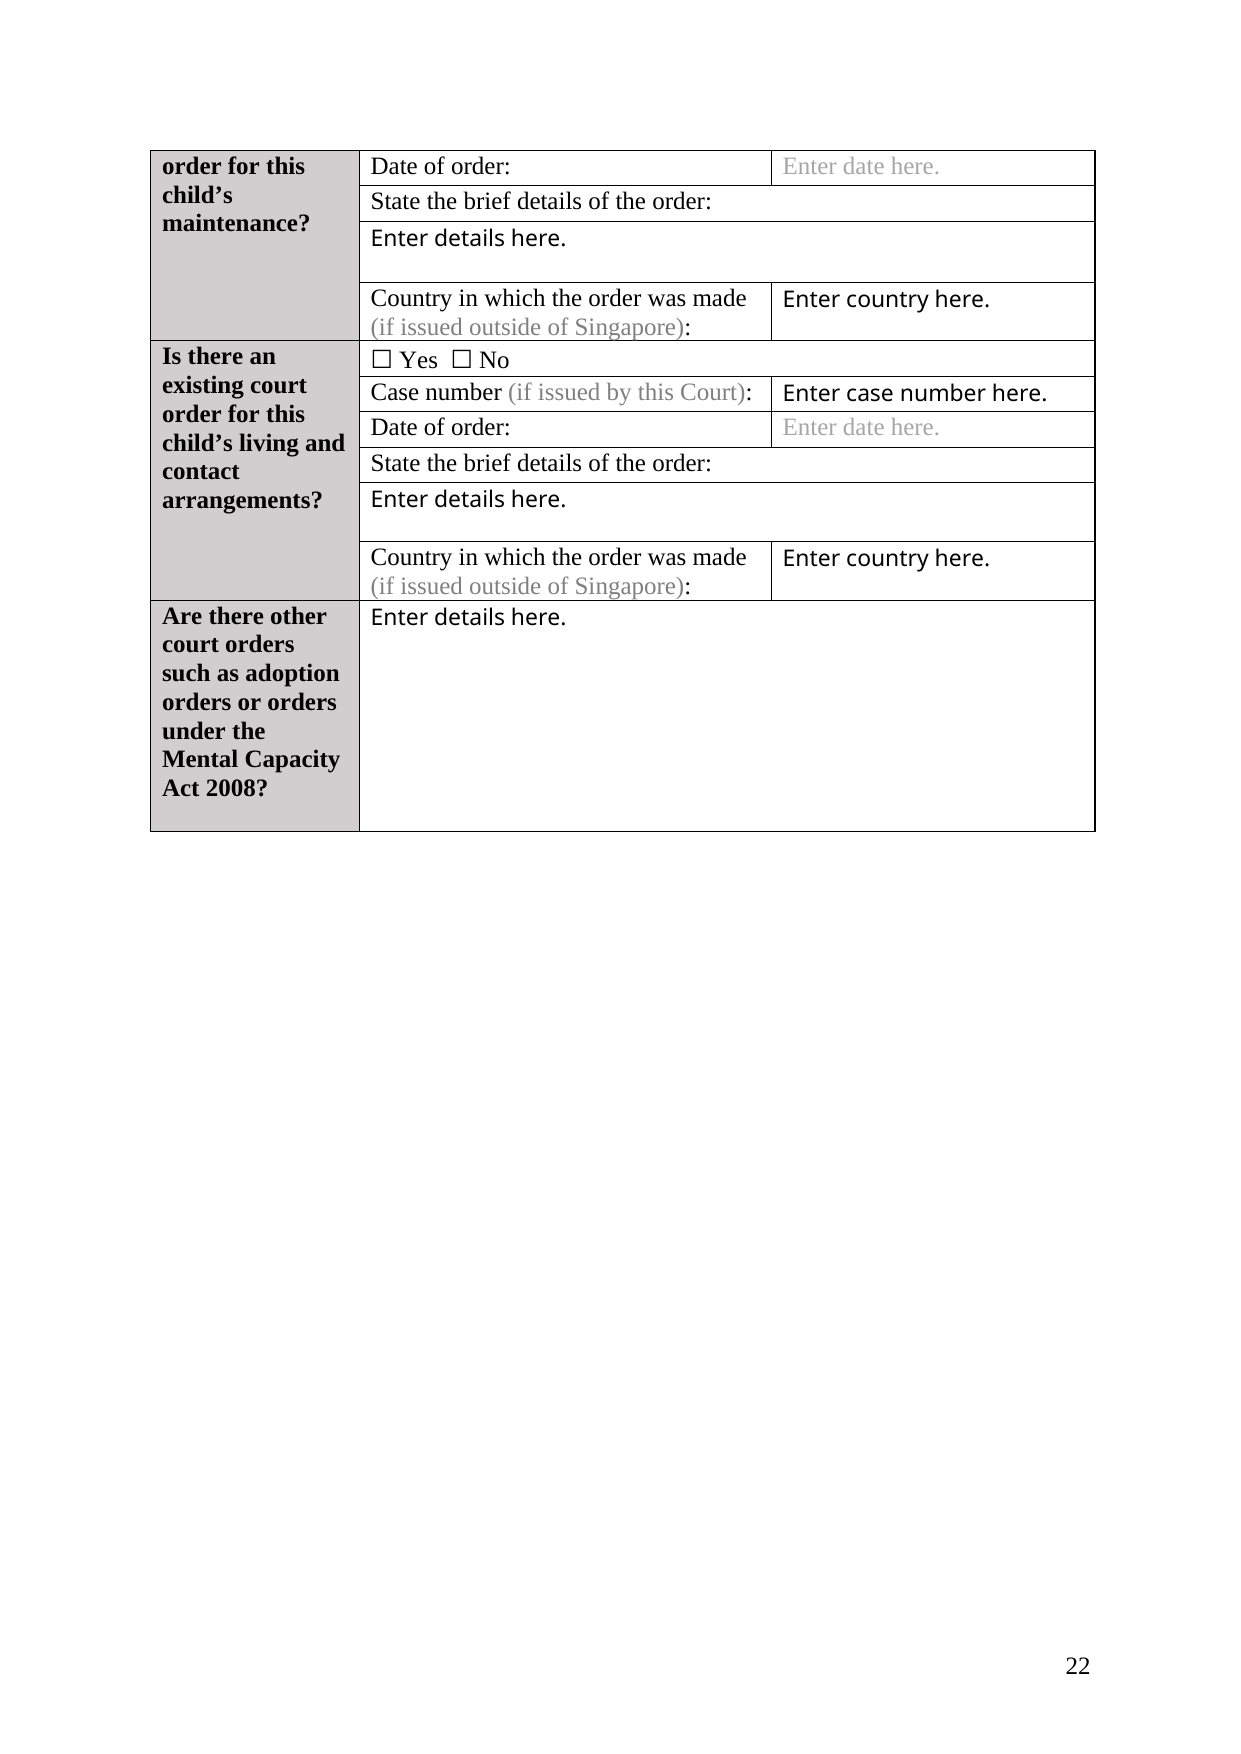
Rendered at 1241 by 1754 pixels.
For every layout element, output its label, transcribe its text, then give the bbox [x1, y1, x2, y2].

table_cell State the brief details of the order: [360, 448, 1094, 482]
table_cell Are there other court orders such as adoption orders or orders under the Mental Capacity Act 2008? [151, 601, 359, 831]
table_cell [360, 483, 1094, 541]
table_cell State the brief details of the order: [360, 186, 1094, 221]
table_cell Date of order: [360, 151, 771, 185]
table_cell Date of order: [360, 412, 771, 447]
table_cell Yes No [360, 341, 1094, 376]
table_cell Is there an existing court order for this child’s living and contact arrangements? [151, 341, 359, 600]
table_cell Country in which the order was made (if issued outside of Singapore): [360, 542, 771, 600]
table_cell Country in which the order was made (if issued outside of Singapore): [360, 283, 771, 340]
table_cell [360, 222, 1094, 282]
table_cell Case number (if issued by this Court): [360, 377, 771, 411]
